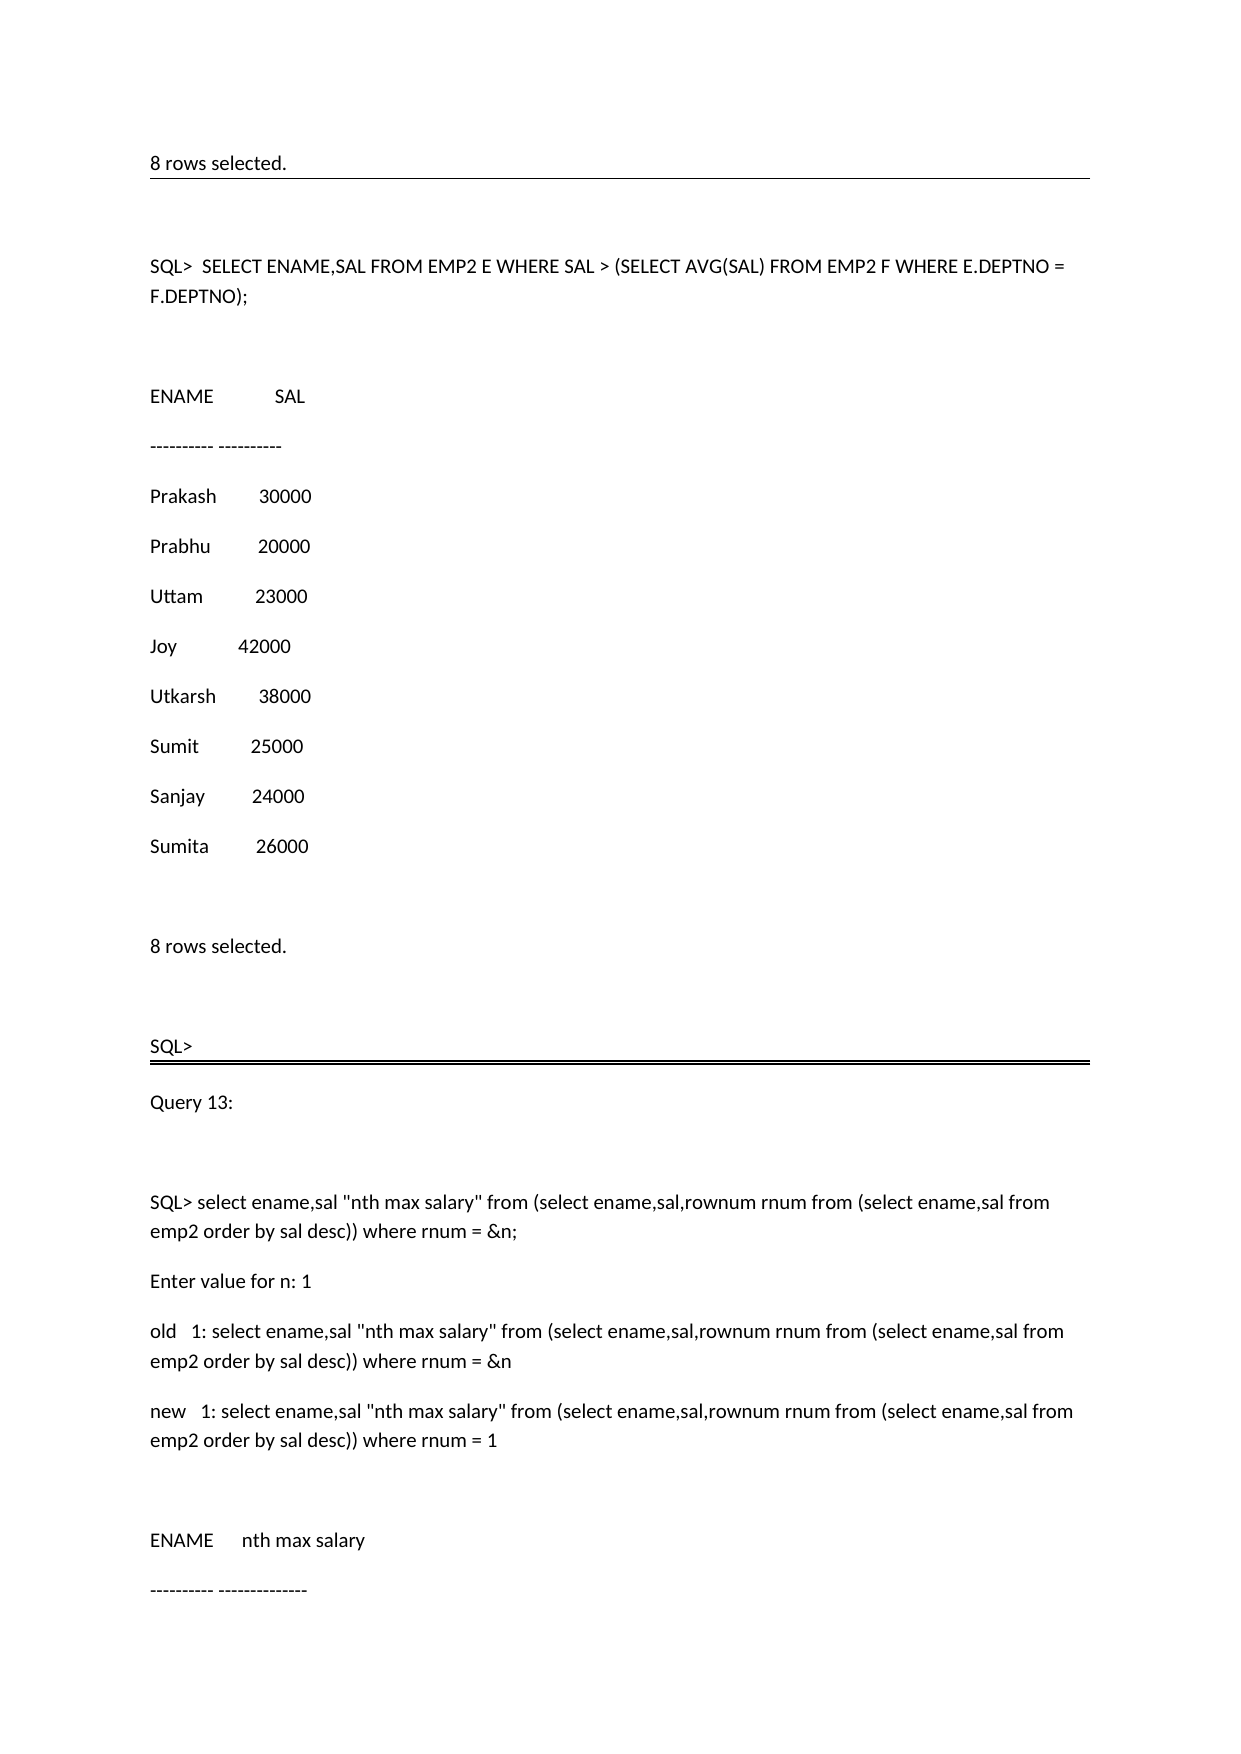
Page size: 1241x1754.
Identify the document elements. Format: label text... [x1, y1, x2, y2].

text Joy 42000 [150, 633, 1090, 658]
text Prakash 30000 [150, 483, 1090, 508]
text SQL> SELECT ENAME,SAL FROM EMP2 E WHERE SAL > (SELECT AVG(SAL) FROM EMP2 F WHERE E.DEPTNO = F.DEPTNO); [150, 254, 1090, 308]
text Sumita 26000 [150, 833, 1090, 858]
text 8 rows selected. [150, 150, 1090, 178]
text Sumit 25000 [150, 733, 1090, 758]
text new 1: select ename,sal "nth max salary" from (select ename,sal,rownum rnum from (select ename,sal from emp2 order by sal desc)) where rnum = 1 [150, 1398, 1090, 1452]
text 8 rows selected. [150, 933, 1090, 958]
text Query 13: [150, 1089, 1090, 1115]
text old 1: select ename,sal "nth max salary" from (select ename,sal,rownum rnum from (select ename,sal from emp2 order by sal desc)) where rnum = &n [150, 1319, 1090, 1373]
text ---------- -------------- [150, 1577, 1090, 1602]
text Sanjay 24000 [150, 783, 1090, 808]
text Utkarsh 38000 [150, 683, 1090, 708]
text Enter value for n: 1 [150, 1269, 1090, 1294]
text SQL> [150, 1033, 1090, 1060]
text ENAME nth max salary [150, 1527, 1090, 1552]
text ---------- ---------- [150, 433, 1090, 458]
text Prabhu 20000 [150, 533, 1090, 558]
text ENAME SAL [150, 383, 1090, 408]
text SQL> select ename,sal "nth max salary" from (select ename,sal,rownum rnum from (select ename,sal from emp2 order by sal desc)) where rnum = &n; [150, 1189, 1090, 1244]
text Uttam 23000 [150, 583, 1090, 608]
